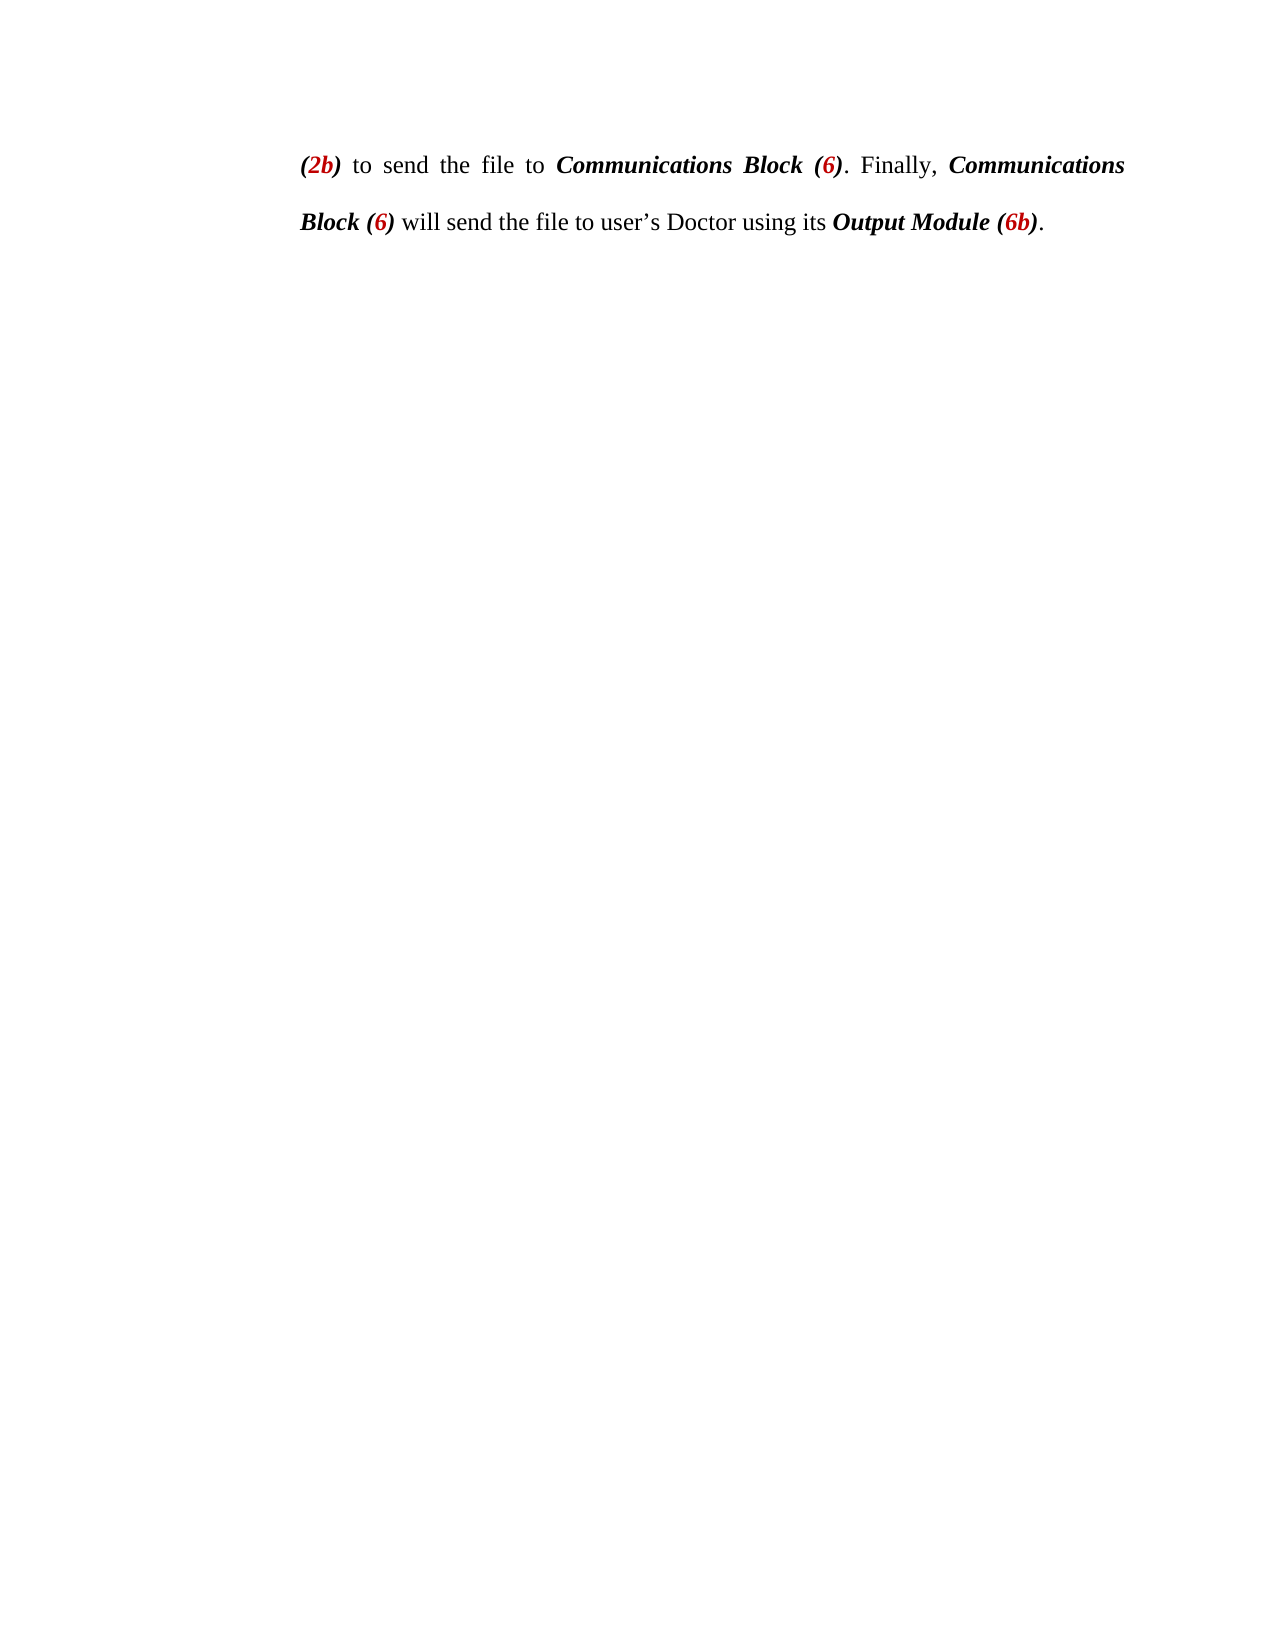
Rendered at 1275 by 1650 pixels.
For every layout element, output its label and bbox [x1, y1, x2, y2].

text [300, 150, 1125, 236]
